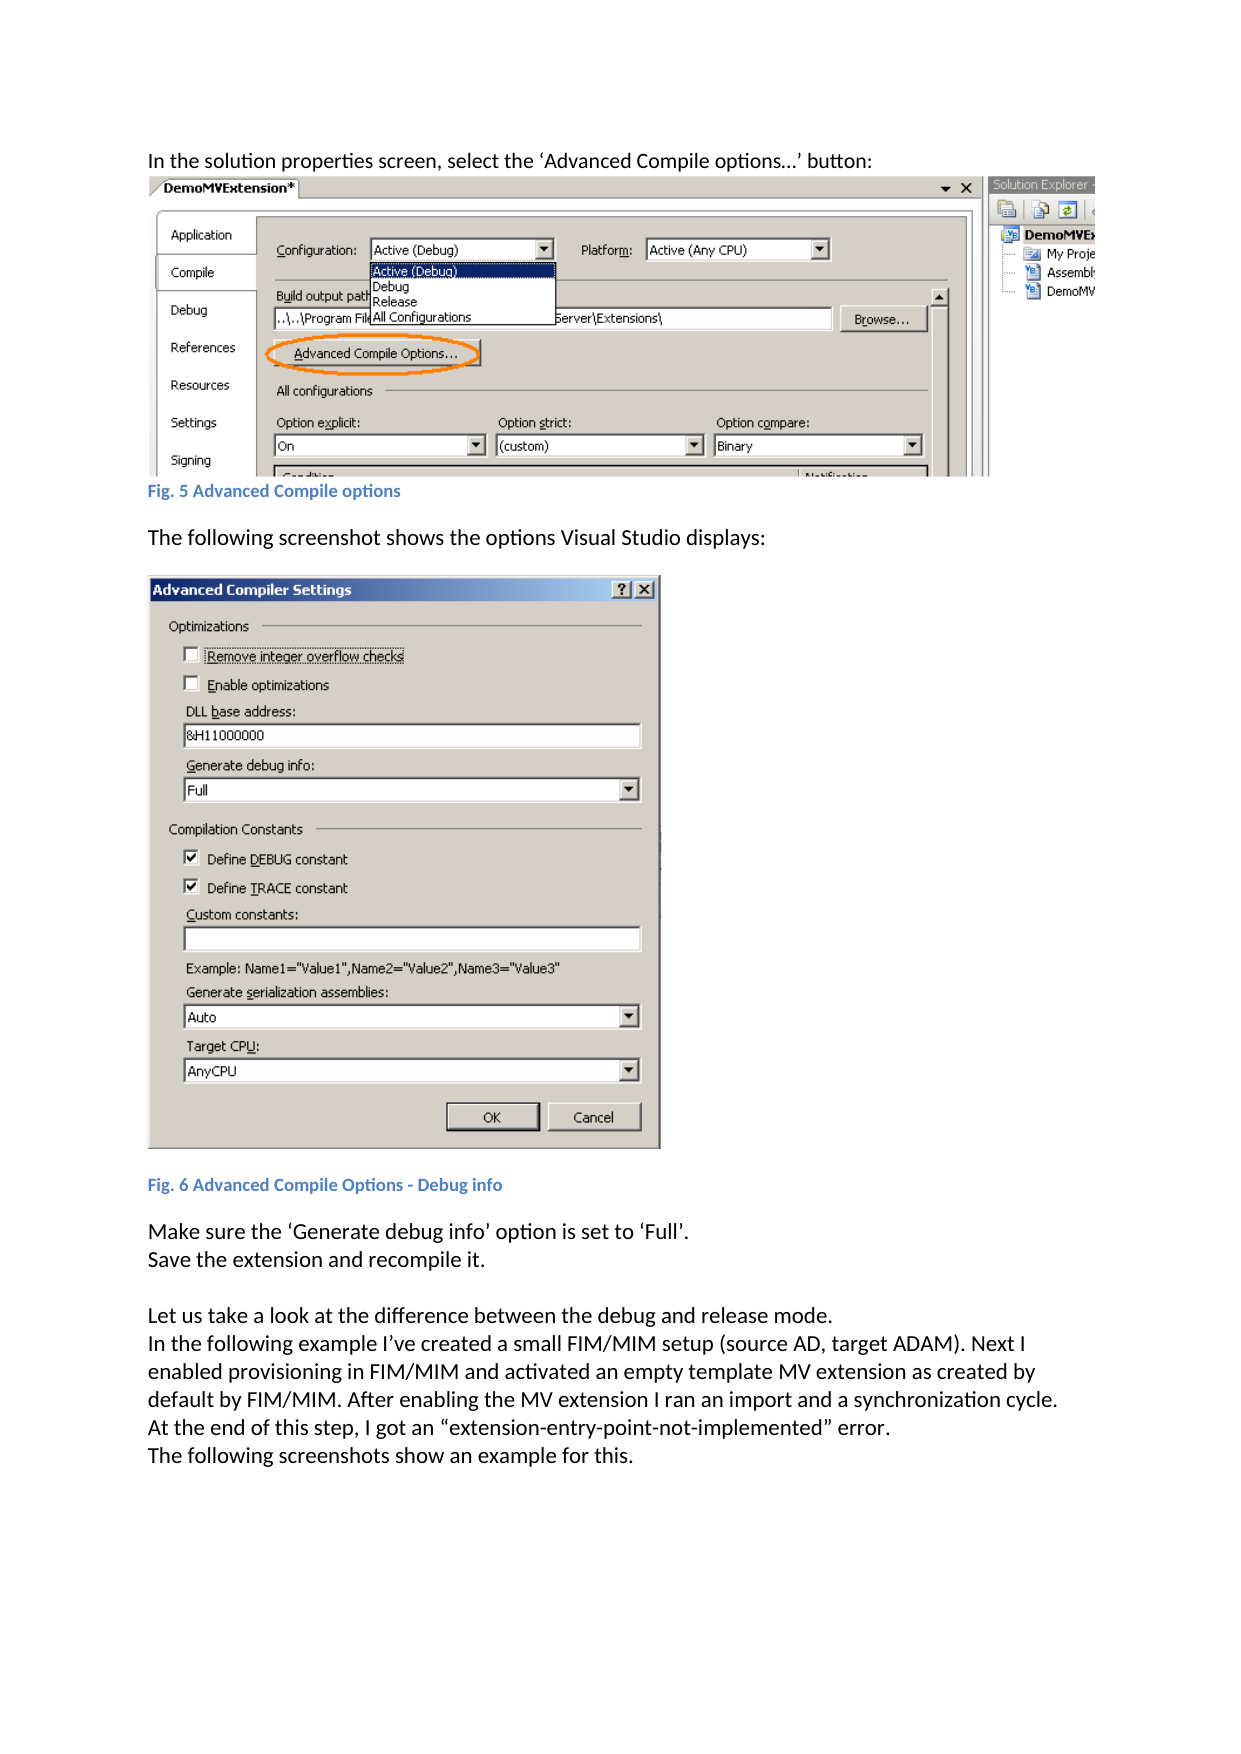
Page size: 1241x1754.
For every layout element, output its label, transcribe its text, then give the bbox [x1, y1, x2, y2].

text Let us take a look at the difference between the debug and release mode. [148, 1301, 1093, 1329]
text In the following example I’ve created a small FIM/MIM setup (source AD, target ADAM). Next I enabled provisioning in FIM/MIM and activated an empty template MV extension as created by default by FIM/MIM. After enabling the MV extension I ran an import and a synchronization cycle. [148, 1329, 1093, 1413]
text The following screenshot shows the options Visual Studio displays: [148, 523, 1093, 551]
picture [147, 575, 662, 1149]
text Fig. 6 Advanced Compile Options - Debug info [148, 1173, 1093, 1196]
text Make sure the ‘Generate debug info’ option is set to ‘Full’. [148, 1217, 1093, 1245]
picture [147, 174, 1095, 479]
text In the solution properties screen, select the ‘Advanced Compile options…’ button: [148, 148, 1093, 174]
text At the end of this step, I got an “extension-entry-point-not-implemented” error. [148, 1413, 1093, 1441]
text The following screenshots show an example for this. [148, 1441, 1093, 1469]
text Fig. 5 Advanced Compile options [148, 479, 1093, 502]
text Save the extension and recompile it. [148, 1245, 1093, 1273]
